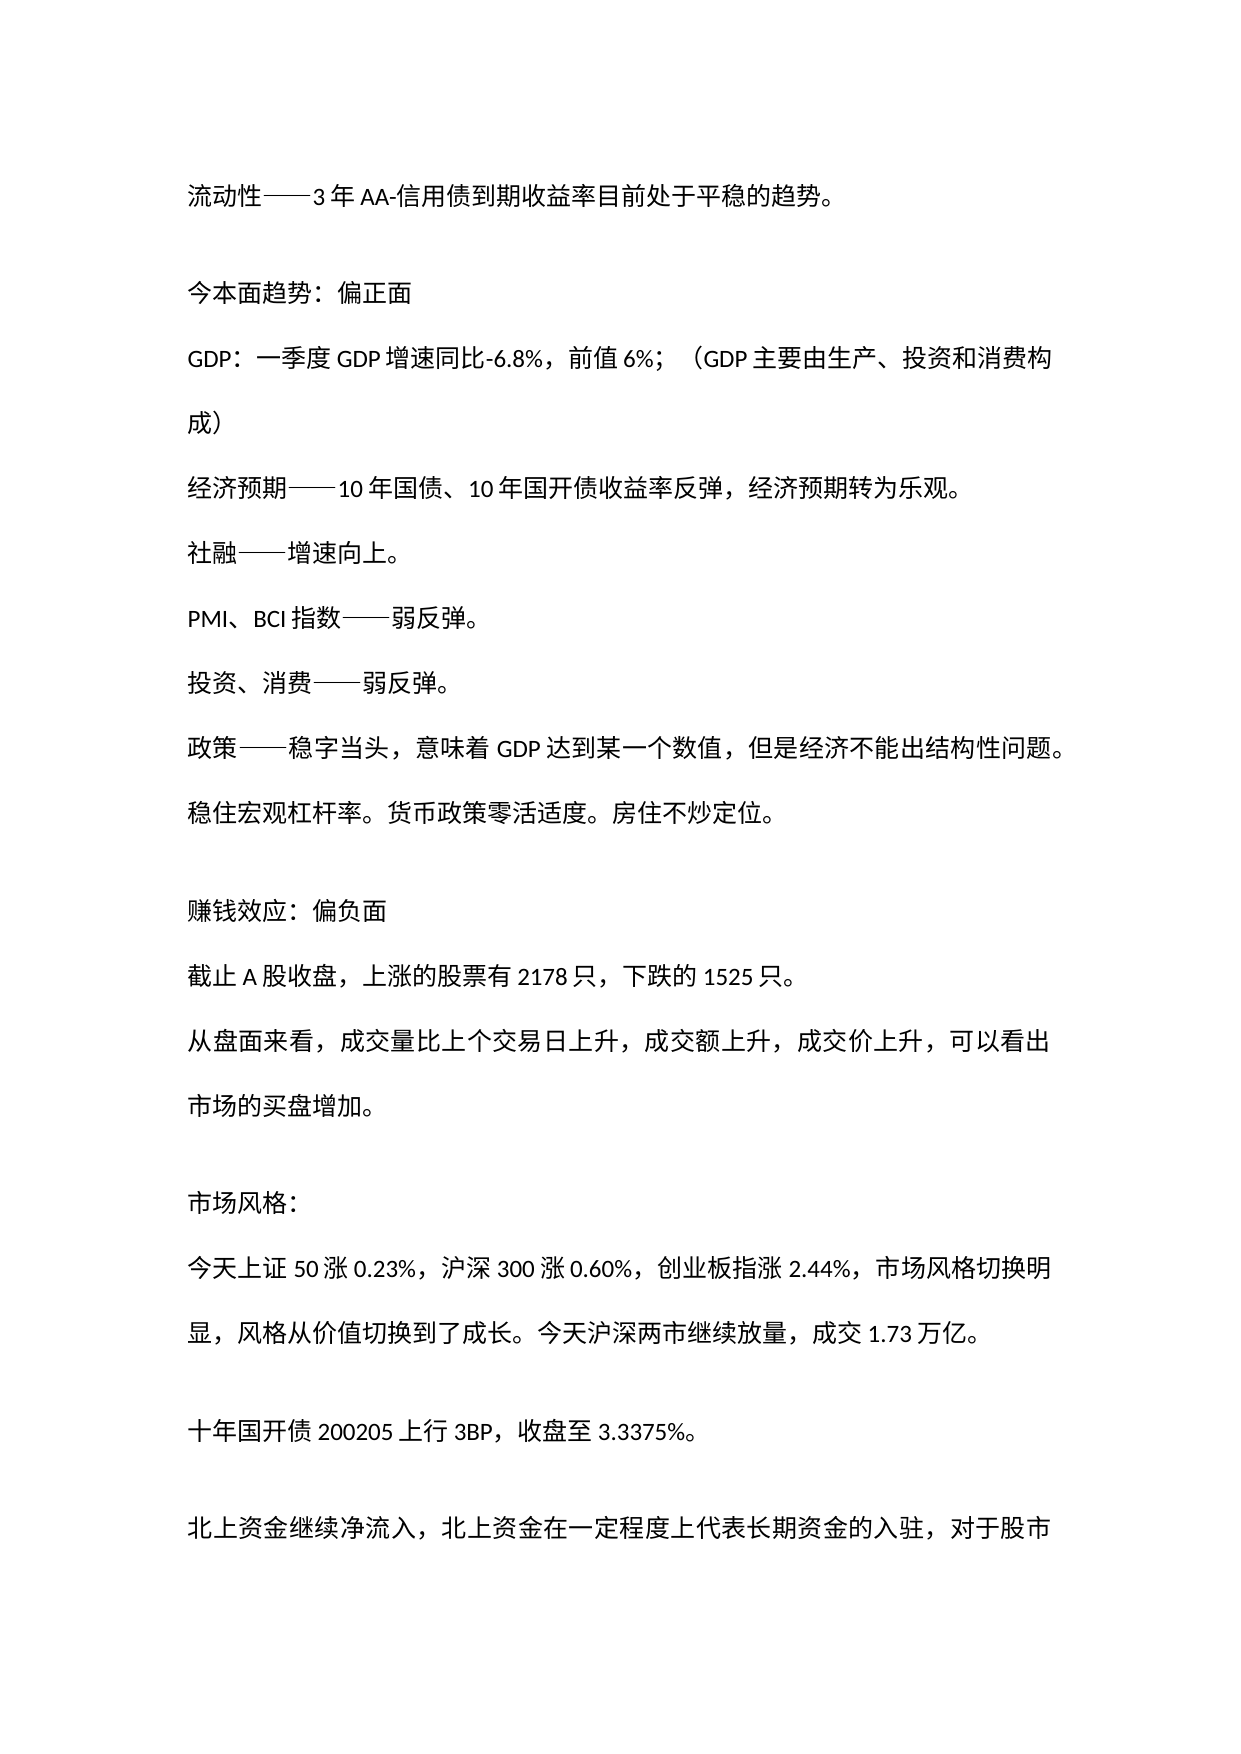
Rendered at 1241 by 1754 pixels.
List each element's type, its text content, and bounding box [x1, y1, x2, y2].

text 截止A股收盘，上涨的股票有2178只，下跌的1525只。 [187, 942, 1053, 1007]
text 今本面趋势：偏正面 [187, 259, 1053, 324]
text 从盘面来看，成交量比上个交易日上升，成交额上升，成交价上升，可以看出市场的买盘增加。 [187, 1007, 1053, 1137]
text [187, 1494, 1053, 1559]
text 政策——稳字当头，意味着GDP达到某一个数值，但是经济不能出结构性问题。稳住宏观杠杆率。货币政策零活适度。房住不炒定位。 [187, 714, 1053, 844]
text 投资、消费——弱反弹。 [187, 649, 1053, 714]
text 市场风格： [187, 1169, 1053, 1234]
text PMI、BCI指数——弱反弹。 [187, 584, 1053, 649]
text 流动性——3年AA-信用债到期收益率目前处于平稳的趋势。 [187, 162, 1053, 227]
text 经济预期——10年国债、10年国开债收益率反弹，经济预期转为乐观。 [187, 454, 1053, 519]
text GDP：一季度GDP增速同比-6.8%，前值6%；（GDP主要由生产、投资和消费构成） [187, 324, 1053, 454]
text 社融——增速向上。 [187, 519, 1053, 584]
text 今天上证50涨0.23%，沪深300涨0.60%，创业板指涨2.44%，市场风格切换明显，风格从价值切换到了成长。今天沪深两市继续放量，成交1.73万亿。 [187, 1234, 1053, 1364]
text 十年国开债200205上行3BP，收盘至3.3375%。 [187, 1397, 1053, 1462]
text 赚钱效应：偏负面 [187, 877, 1053, 942]
